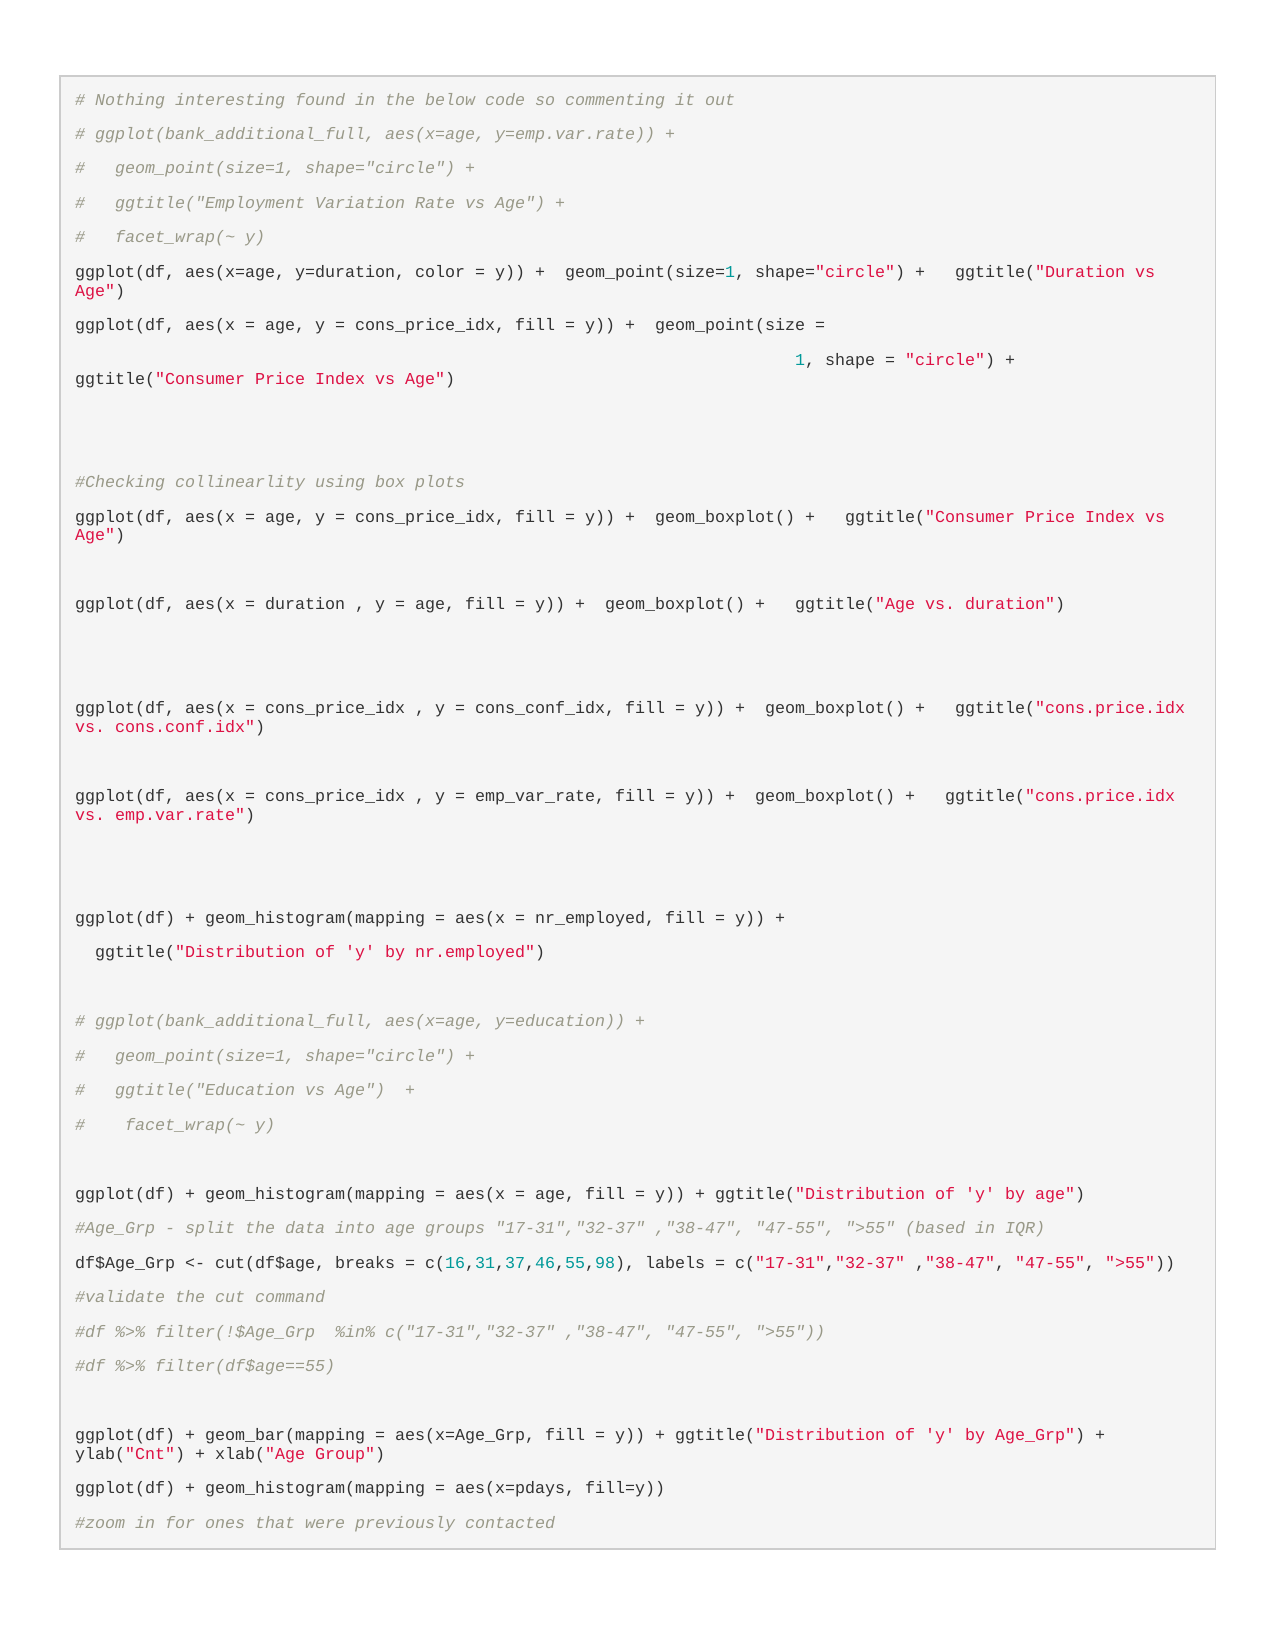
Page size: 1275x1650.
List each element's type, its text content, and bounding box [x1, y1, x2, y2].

text ggplot(df) + geom_histogram(mapping = aes(x = age, fill = y)) + ggtitle("Distribution of 'y' by age") [61, 1169, 1215, 1204]
text #df %>% filter(df$age==55) [61, 1342, 1215, 1376]
text #df %>% filter(!$Age_Grp %in% c("17-31","32-37" ,"38-47", "47-55", ">55")) [61, 1307, 1215, 1342]
text ggplot(df) + geom_histogram(mapping = aes(x = nr_employed, fill = y)) + [61, 893, 1215, 928]
text # geom_point(size=1, shape="circle") + [61, 144, 1215, 178]
text 1, shape = "circle") + ggtitle("Consumer Price Index vs Age") [61, 335, 1215, 388]
text # ggtitle("Education vs Age") + [61, 1066, 1215, 1100]
text # facet_wrap(~ y) [61, 213, 1215, 247]
text ggplot(df, aes(x = age, y = cons_price_idx, fill = y)) + geom_point(size = [61, 301, 1215, 335]
text ggplot(df, aes(x=age, y=duration, color = y)) + geom_point(size=1, shape="circle") + ggtitle("Duration vs Age") [61, 247, 1215, 301]
text #validate the cut command [61, 1273, 1215, 1307]
text # ggplot(bank_additional_full, aes(x=age, y=education)) + [61, 997, 1215, 1031]
text ggplot(df, aes(x = age, y = cons_price_idx, fill = y)) + geom_boxplot() + ggtitle("Consumer Price Index vs Age") [61, 492, 1215, 545]
text ggplot(df) + geom_bar(mapping = aes(x=Age_Grp, fill = y)) + ggtitle("Distribution of 'y' by Age_Grp") + ylab("Cnt") + xlab("Age Group") [61, 1411, 1215, 1464]
text ggplot(df, aes(x = cons_price_idx , y = emp_var_rate, fill = y)) + geom_boxplot() + ggtitle("cons.price.idx vs. emp.var.rate") [61, 771, 1215, 824]
text #Age_Grp - split the data into age groups "17-31","32-37" ,"38-47", "47-55", ">55" (based in IQR) [61, 1204, 1215, 1238]
text ggplot(df, aes(x = duration , y = age, fill = y)) + geom_boxplot() + ggtitle("Age vs. duration") [61, 580, 1215, 614]
text ggtitle("Distribution of 'y' by nr.employed") [61, 928, 1215, 962]
text #zoom in for ones that were previously contacted [61, 1498, 1215, 1548]
text # facet_wrap(~ y) [61, 1100, 1215, 1135]
text # Nothing interesting found in the below code so commenting it out [61, 77, 1215, 109]
text ggplot(df, aes(x = cons_price_idx , y = cons_conf_idx, fill = y)) + geom_boxplot() + ggtitle("cons.price.idx vs. cons.conf.idx") [61, 683, 1215, 737]
text df$Age_Grp <- cut(df$age, breaks = c(16,31,37,46,55,98), labels = c("17-31","32-37" ,"38-47", "47-55", ">55")) [61, 1238, 1215, 1273]
text # ggtitle("Employment Variation Rate vs Age") + [61, 178, 1215, 213]
text # ggplot(bank_additional_full, aes(x=age, y=emp.var.rate)) + [61, 109, 1215, 144]
text # geom_point(size=1, shape="circle") + [61, 1031, 1215, 1066]
text #Checking collinearlity using box plots [61, 457, 1215, 492]
text ggplot(df) + geom_histogram(mapping = aes(x=pdays, fill=y)) [61, 1464, 1215, 1498]
